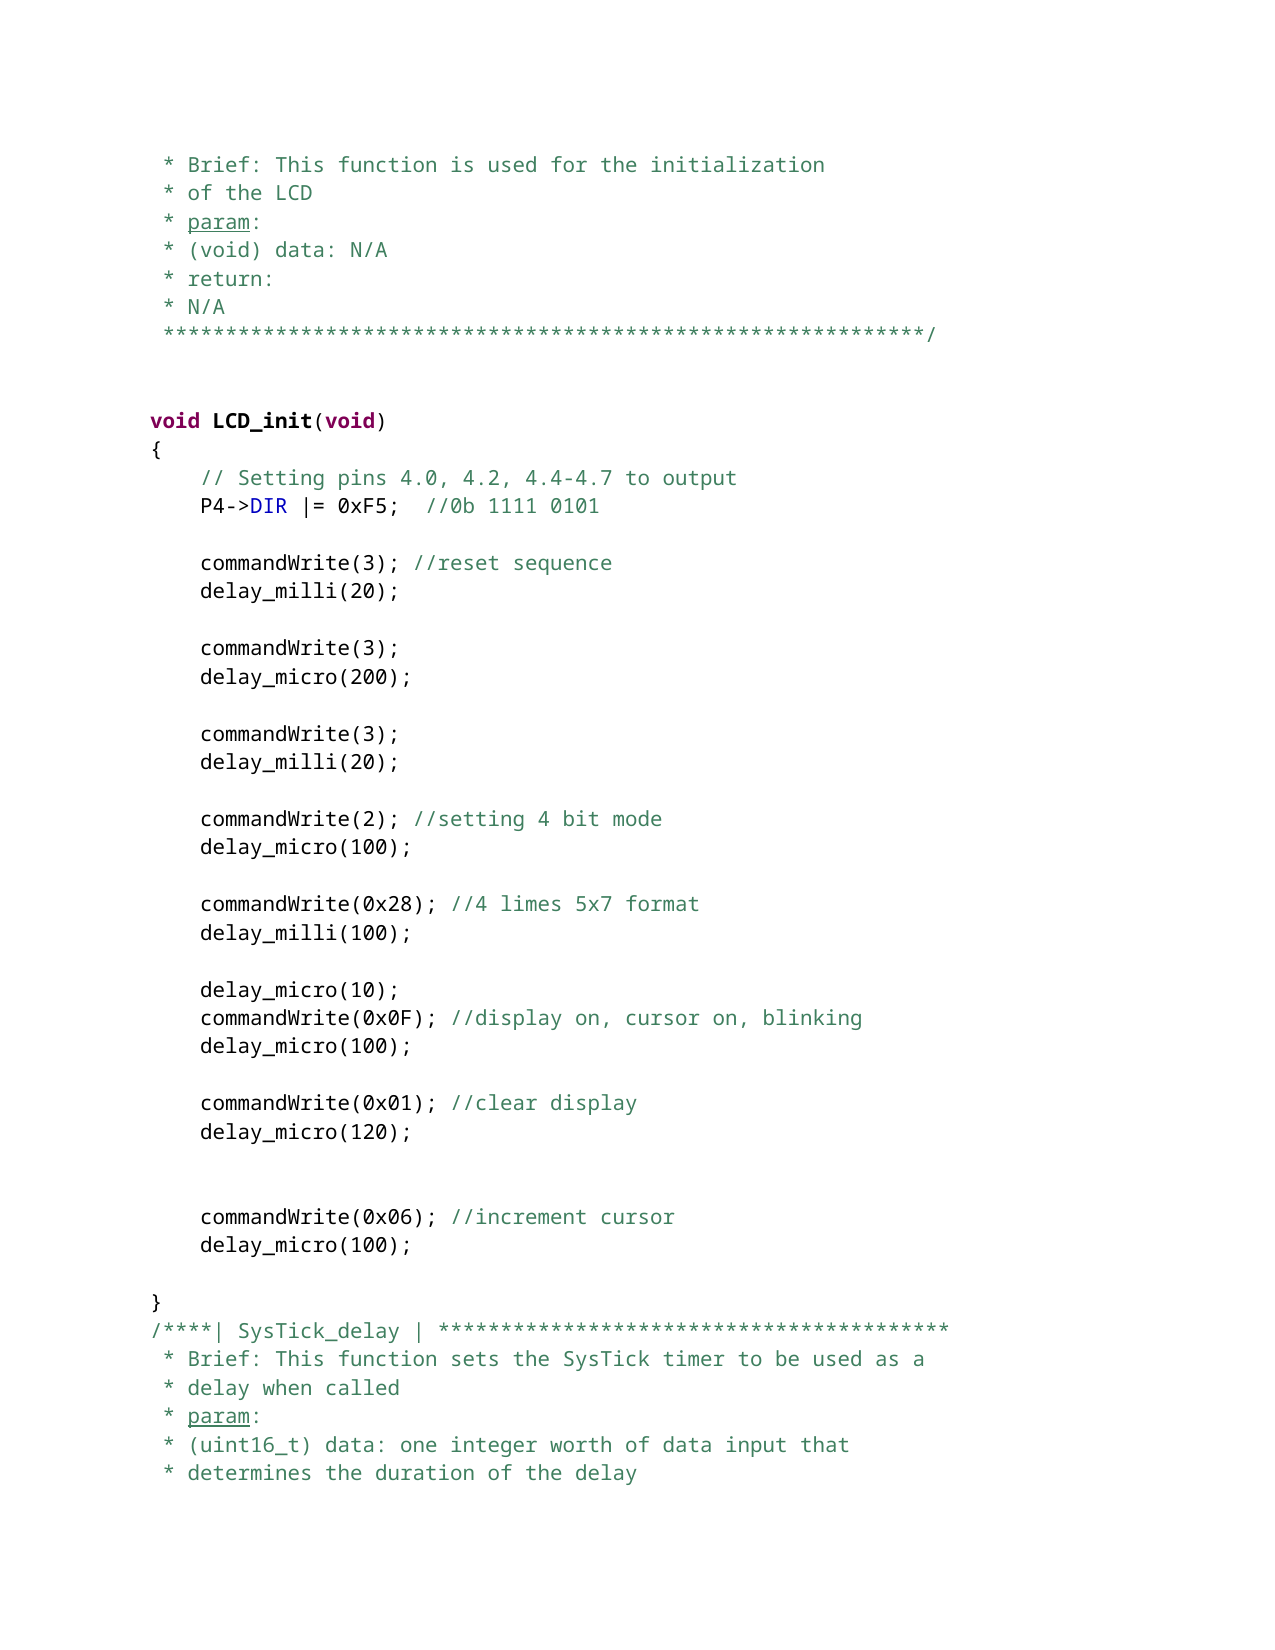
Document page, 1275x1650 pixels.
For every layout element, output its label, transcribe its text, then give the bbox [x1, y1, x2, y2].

text { [150, 434, 1125, 463]
text delay_micro(10); [150, 975, 1125, 1003]
text * param: [150, 207, 1125, 235]
text *************************************************************/ [150, 321, 1125, 349]
text * (uint16_t) data: one integer worth of data input that [150, 1430, 1125, 1458]
text delay_milli(100); [150, 918, 1125, 946]
text delay_micro(100); [150, 1231, 1125, 1259]
text commandWrite(3); [150, 719, 1125, 747]
text * param: [150, 1401, 1125, 1430]
text P4->DIR |= 0xF5; //0b 1111 0101 [150, 491, 1125, 520]
text delay_micro(100); [150, 832, 1125, 861]
text delay_micro(200); [150, 662, 1125, 690]
text commandWrite(3); //reset sequence [150, 548, 1125, 577]
text commandWrite(2); //setting 4 bit mode [150, 804, 1125, 832]
text * of the LCD [150, 178, 1125, 207]
text /****| SysTick_delay | ***************************************** [150, 1316, 1125, 1344]
text commandWrite(3); [150, 633, 1125, 662]
text * Brief: This function sets the SysTick timer to be used as a [150, 1344, 1125, 1373]
text // Setting pins 4.0, 4.2, 4.4-4.7 to output [150, 463, 1125, 491]
text commandWrite(0x0F); //display on, cursor on, blinking [150, 1003, 1125, 1032]
text delay_micro(120); [150, 1117, 1125, 1145]
text * determines the duration of the delay [150, 1458, 1125, 1487]
text * Brief: This function is used for the initialization [150, 150, 1125, 178]
text commandWrite(0x06); //increment cursor [150, 1202, 1125, 1231]
text delay_micro(100); [150, 1032, 1125, 1060]
text * N/A [150, 292, 1125, 321]
text * return: [150, 264, 1125, 292]
text } [150, 1287, 1125, 1316]
text delay_milli(20); [150, 747, 1125, 776]
text * (void) data: N/A [150, 235, 1125, 264]
text commandWrite(0x28); //4 limes 5x7 format [150, 889, 1125, 918]
text * delay when called [150, 1373, 1125, 1401]
text delay_milli(20); [150, 577, 1125, 605]
text commandWrite(0x01); //clear display [150, 1088, 1125, 1117]
text void LCD_init(void) [150, 406, 1125, 434]
